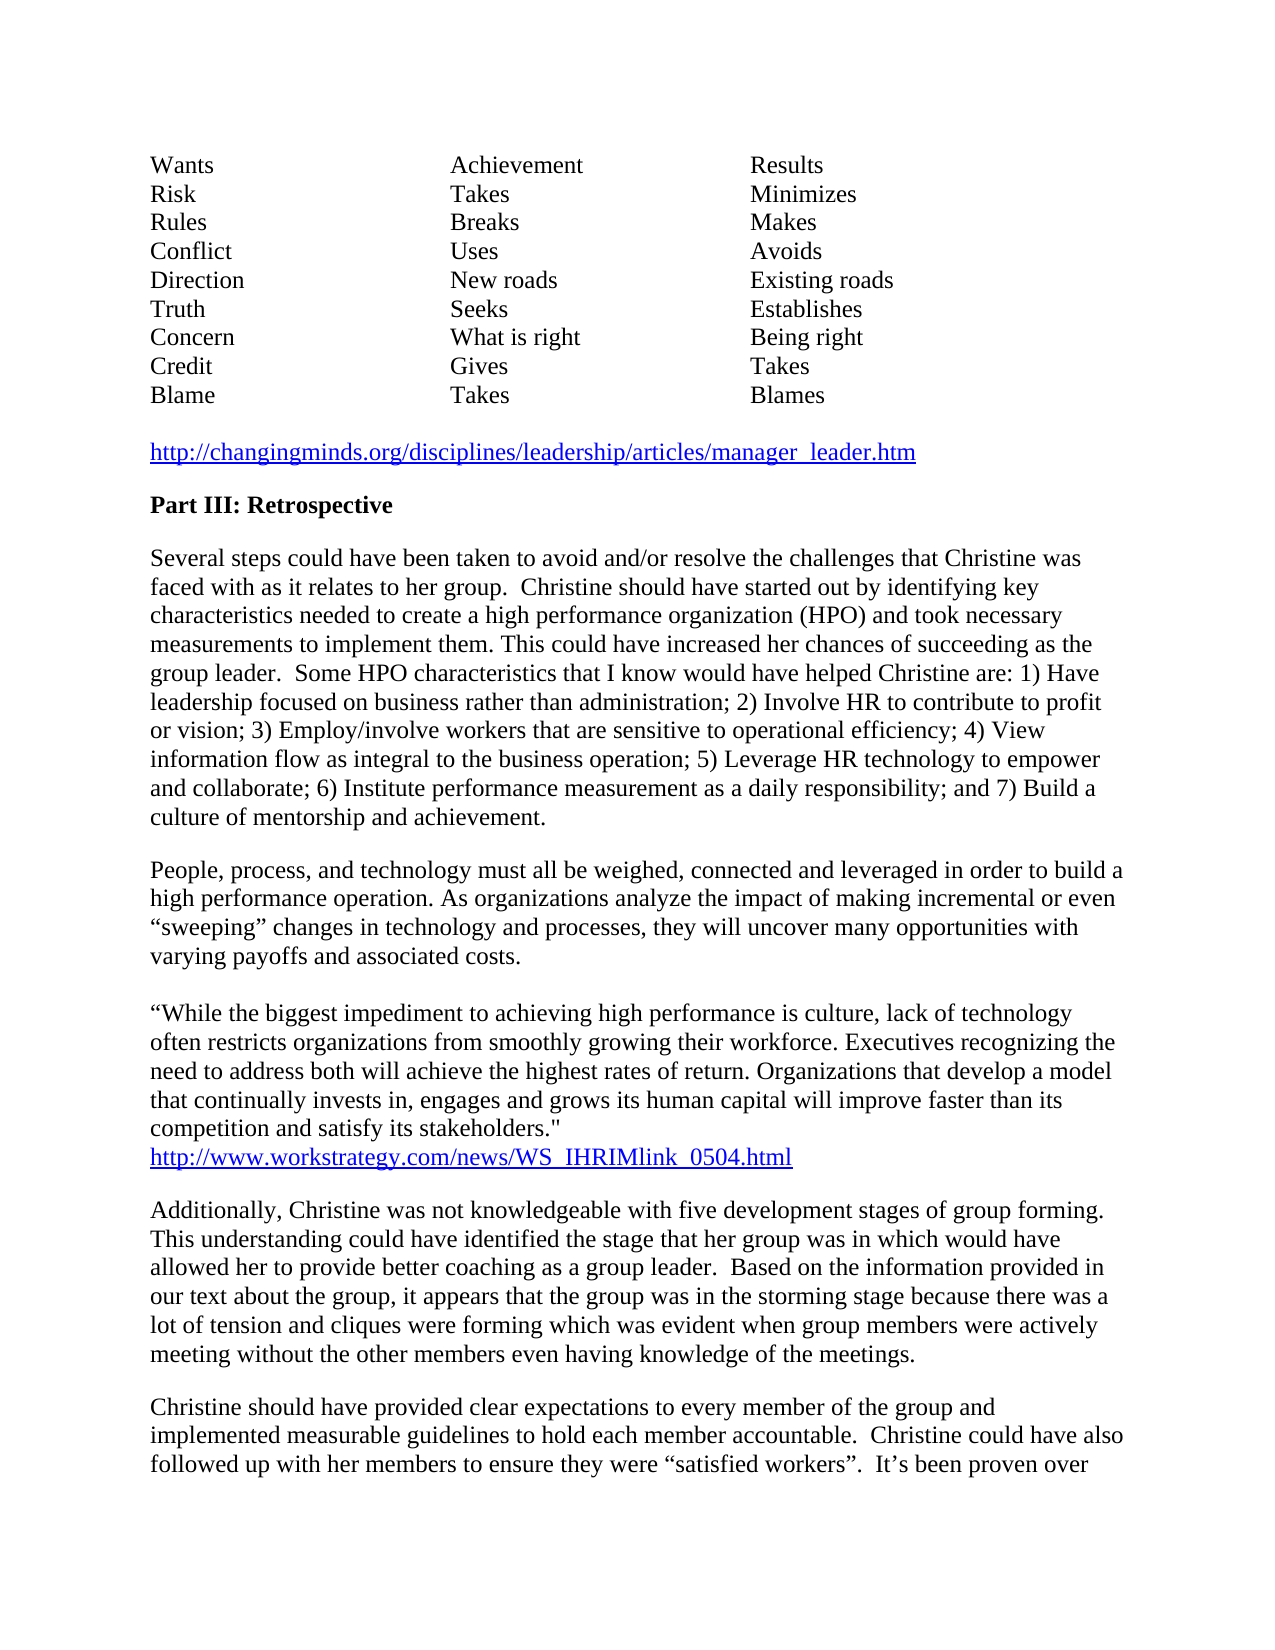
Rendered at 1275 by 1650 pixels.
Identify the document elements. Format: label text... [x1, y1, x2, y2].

text Several steps could have been taken to avoid and/or resolve the challenges that Christine was faced with as it relates to her group. Christine should have started out by identifying key characteristics needed to create a high performance organization (HPO) and took necessary measurements to implement them. This could have increased her chances of succeeding as the group leader. Some HPO characteristics that I know would have helped Christine are: 1) Have leadership focused on business rather than administration; 2) Involve HR to contribute to profit or vision; 3) Employ/involve workers that are sensitive to operational efficiency; 4) View information flow as integral to the business operation; 5) Leverage HR technology to empower and collaborate; 6) Institute performance measurement as a daily responsibility; and 7) Build a culture of mentorship and achievement. [150, 543, 1125, 831]
text People, process, and technology must all be weighed, connected and leveraged in order to build a high performance operation. As organizations analyze the impact of making incremental or even “sweeping” changes in technology and processes, they will uncover many opportunities with varying payoffs and associated costs. “While the biggest impediment to achieving high performance is culture, lack of technology often restricts organizations from smoothly growing their workforce. Executives recognizing the need to address both will achieve the highest rates of return. Organizations that develop a model that continually invests in, engages and grows its human capital will improve faster than its competition and satisfy its stakeholders." http://www.workstrategy.com/news/WS_IHRIMlink_0504.html [150, 855, 1125, 1171]
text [150, 150, 1125, 466]
text Part III: Retrospective [150, 490, 1125, 519]
text Additionally, Christine was not knowledgeable with five development stages of group forming. This understanding could have identified the stage that her group was in which would have allowed her to provide better coaching as a group leader. Based on the information provided in our text about the group, it appears that the group was in the storming stage because there was a lot of tension and cliques were forming which was evident when group members were actively meeting without the other members even having knowledge of the meetings. [150, 1195, 1125, 1367]
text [150, 1392, 1125, 1478]
